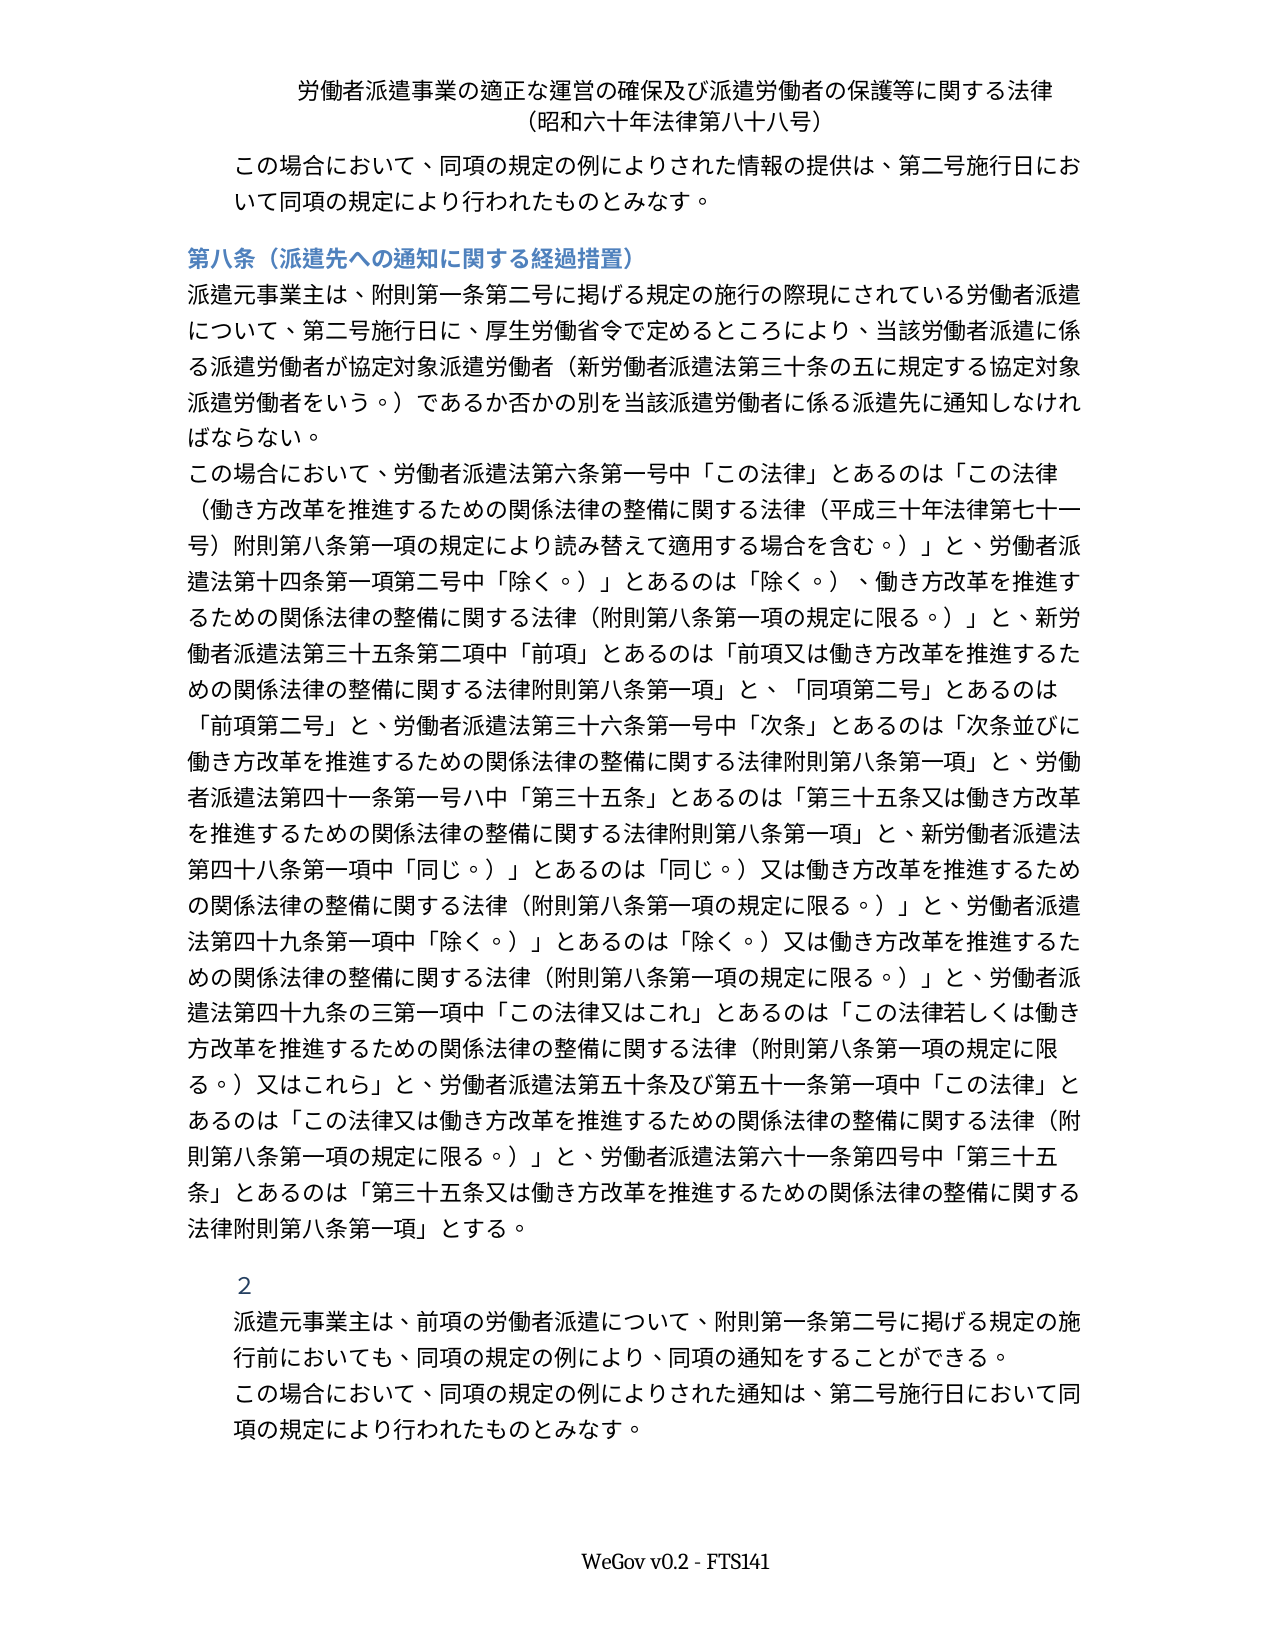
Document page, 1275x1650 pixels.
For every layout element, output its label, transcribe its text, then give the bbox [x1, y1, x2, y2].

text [233, 150, 1087, 217]
text 派遣元事業主は、前項の労働者派遣について、附則第一条第二号に掲げる規定の施行前においても、同項の規定の例により、同項の通知をすることができる。 この場合において、同項の規定の例によりされた通知は、第二号施行日において同項の規定により行われたものとみなす。 [233, 1306, 1087, 1445]
subtitle 第八条（派遣先への通知に関する経過措置） [187, 243, 1087, 274]
subtitle ２ [233, 1270, 1087, 1301]
text 派遣元事業主は、附則第一条第二号に掲げる規定の施行の際現にされている労働者派遣について、第二号施行日に、厚生労働省令で定めるところにより、当該労働者派遣に係る派遣労働者が協定対象派遣労働者（新労働者派遣法第三十条の五に規定する協定対象派遣労働者をいう。）であるか否かの別を当該派遣労働者に係る派遣先に通知しなければならない。 この場合において、労働者派遣法第六条第一号中「この法律」とあるのは「この法律（働き方改革を推進するための関係法律の整備に関する法律（平成三十年法律第七十一号）附則第八条第一項の規定により読み替えて適用する場合を含む。）」と、労働者派遣法第十四条第一項第二号中「除く。）」とあるのは「除く。）、働き方改革を推進するための関係法律の整備に関する法律（附則第八条第一項の規定に限る。）」と、新労働者派遣法第三十五条第二項中「前項」とあるのは「前項又は働き方改革を推進するための関係法律の整備に関する法律附則第八条第一項」と、「同項第二号」とあるのは「前項第二号」と、労働者派遣法第三十六条第一号中「次条」とあるのは「次条並びに働き方改革を推進するための関係法律の整備に関する法律附則第八条第一項」と、労働者派遣法第四十一条第一号ハ中「第三十五条」とあるのは「第三十五条又は働き方改革を推進するための関係法律の整備に関する法律附則第八条第一項」と、新労働者派遣法第四十八条第一項中「同じ。）」とあるのは「同じ。）又は働き方改革を推進するための関係法律の整備に関する法律（附則第八条第一項の規定に限る。）」と、労働者派遣法第四十九条第一項中「除く。）」とあるのは「除く。）又は働き方改革を推進するための関係法律の整備に関する法律（附則第八条第一項の規定に限る。）」と、労働者派遣法第四十九条の三第一項中「この法律又はこれ」とあるのは「この法律若しくは働き方改革を推進するための関係法律の整備に関する法律（附則第八条第一項の規定に限る。）又はこれら」と、労働者派遣法第五十条及び第五十一条第一項中「この法律」とあるのは「この法律又は働き方改革を推進するための関係法律の整備に関する法律（附則第八条第一項の規定に限る。）」と、労働者派遣法第六十一条第四号中「第三十五条」とあるのは「第三十五条又は働き方改革を推進するための関係法律の整備に関する法律附則第八条第一項」とする。 [187, 279, 1087, 1244]
